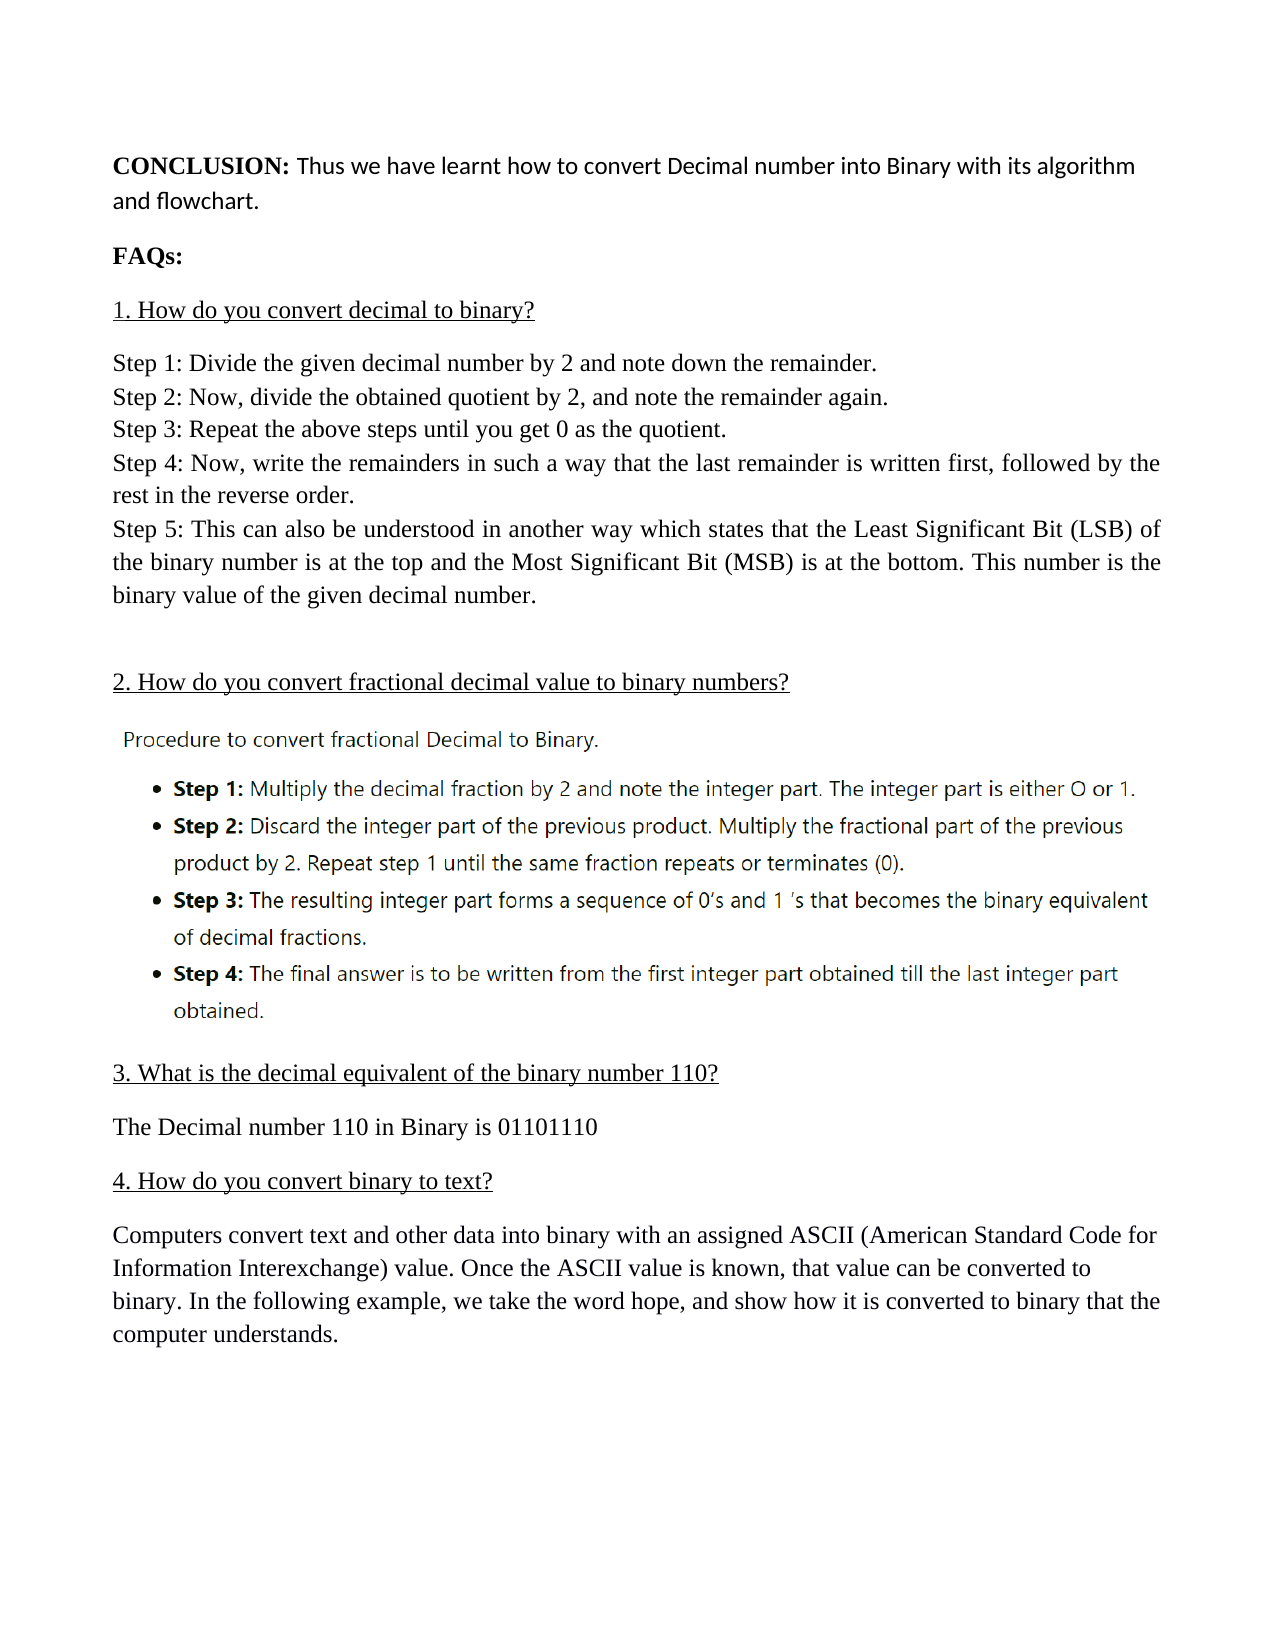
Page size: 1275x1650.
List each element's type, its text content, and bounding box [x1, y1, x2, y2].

text Step 3: Repeat the above steps until you get 0 as the quotient. [112, 414, 1162, 443]
text Step 4: Now, write the remainders in such a way that the last remainder is written first, followed by the rest in the reverse order. [112, 448, 1162, 509]
text Step 1: Divide the given decimal number by 2 and note down the remainder. [112, 348, 1162, 377]
text FAQs: [112, 241, 1162, 269]
text The Decimal number 110 in Binary is 01101110 [112, 1112, 1162, 1141]
text Step 5: This can also be understood in another way which states that the Least Significant Bit (LSB) of the binary number is at the top and the Most Significant Bit (MSB) is at the bottom. This number is the binary value of the given decimal number. [112, 514, 1162, 608]
text Computers convert text and other data into binary with an assigned ASCII (American Standard Code for Information Interexchange) value. Once the ASCII value is known, that value can be converted to binary. In the following example, we take the word hope, and show how it is converted to binary that the computer understands. [112, 1220, 1162, 1347]
text Step 2: Now, divide the obtained quotient by 2, and note the remainder again. [112, 382, 1162, 410]
text 4. How do you convert binary to text? [112, 1166, 1162, 1194]
text 3. What is the decimal equivalent of the binary number 110? [112, 1058, 1162, 1087]
text 2. How do you convert fractional decimal value to binary numbers? [112, 667, 1162, 695]
text 1. How do you convert decimal to binary? [112, 295, 1162, 323]
text CONCLUSION: Thus we have learnt how to convert Decimal number into Binary with its algorithm and flowchart. [112, 150, 1162, 216]
picture [112, 720, 1163, 1034]
